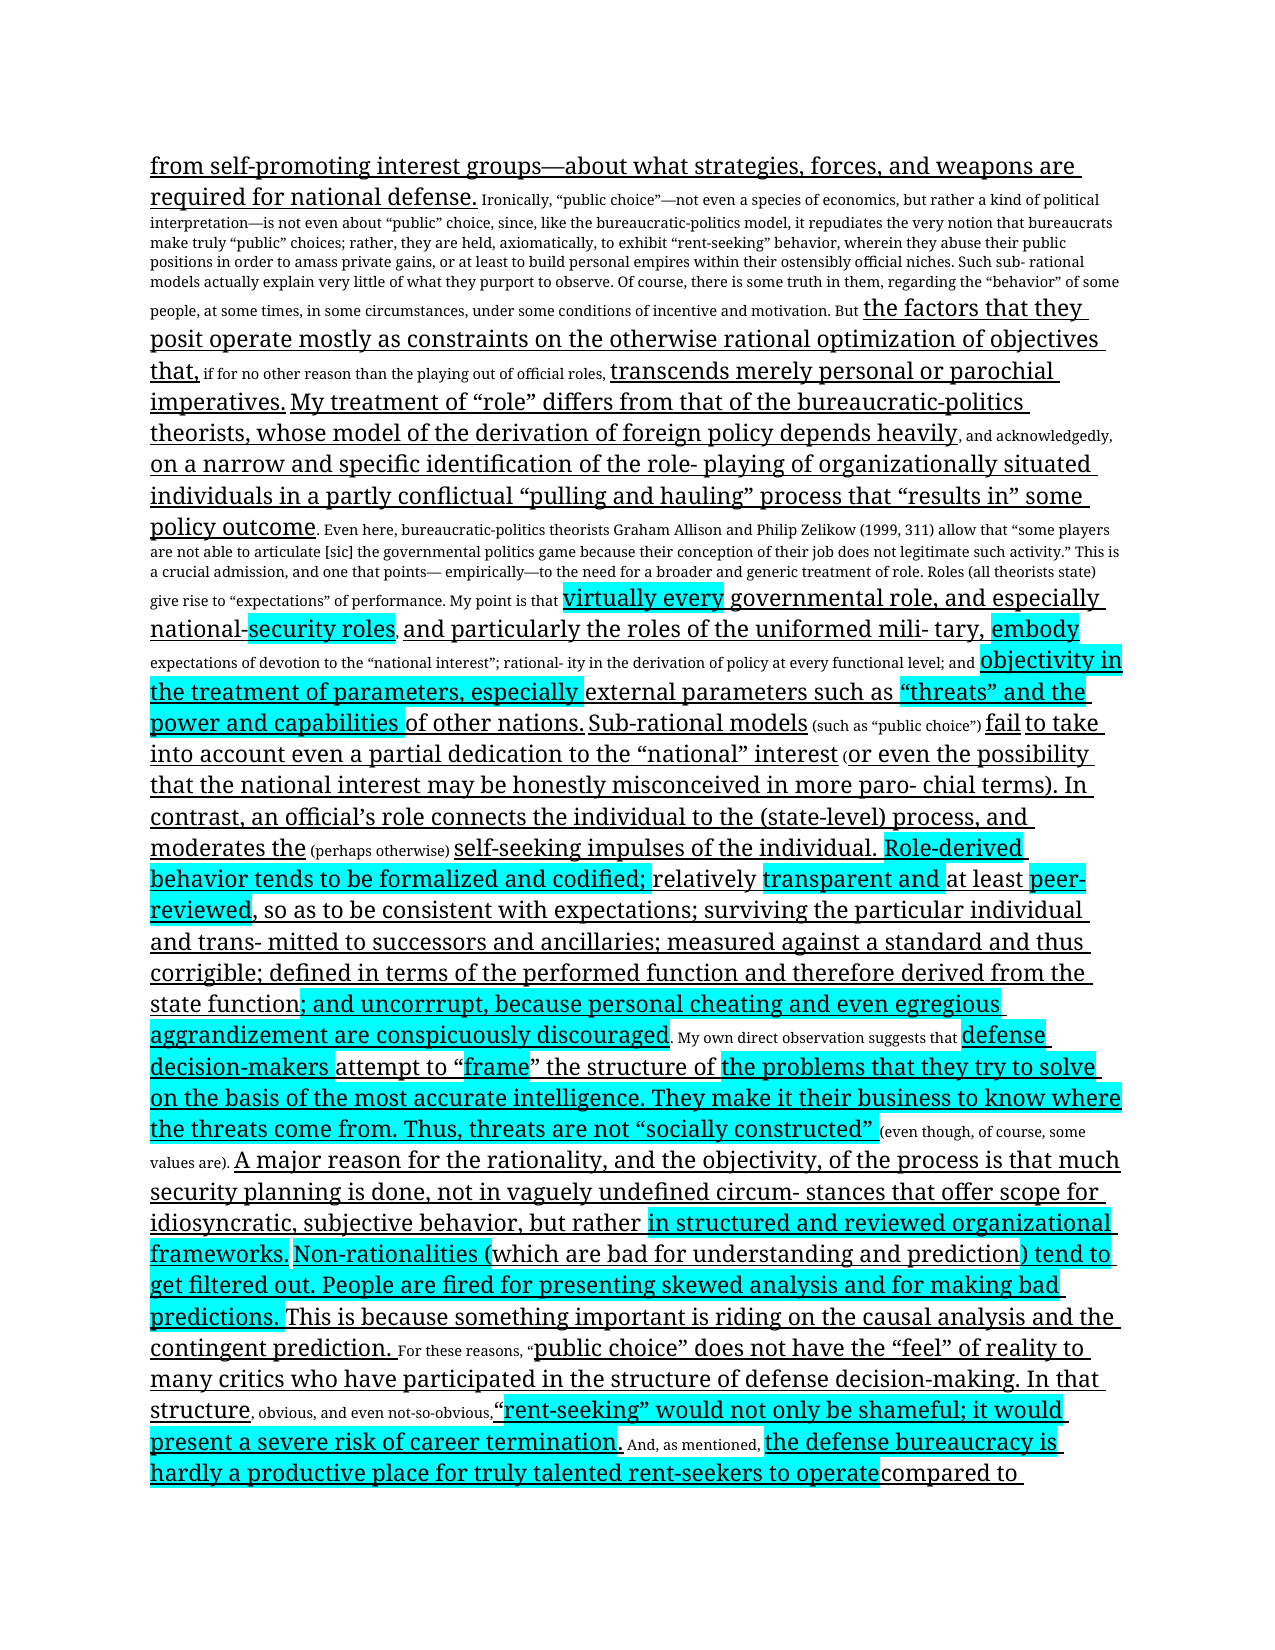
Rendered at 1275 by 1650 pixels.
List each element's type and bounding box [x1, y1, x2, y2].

text [150, 150, 1125, 1488]
